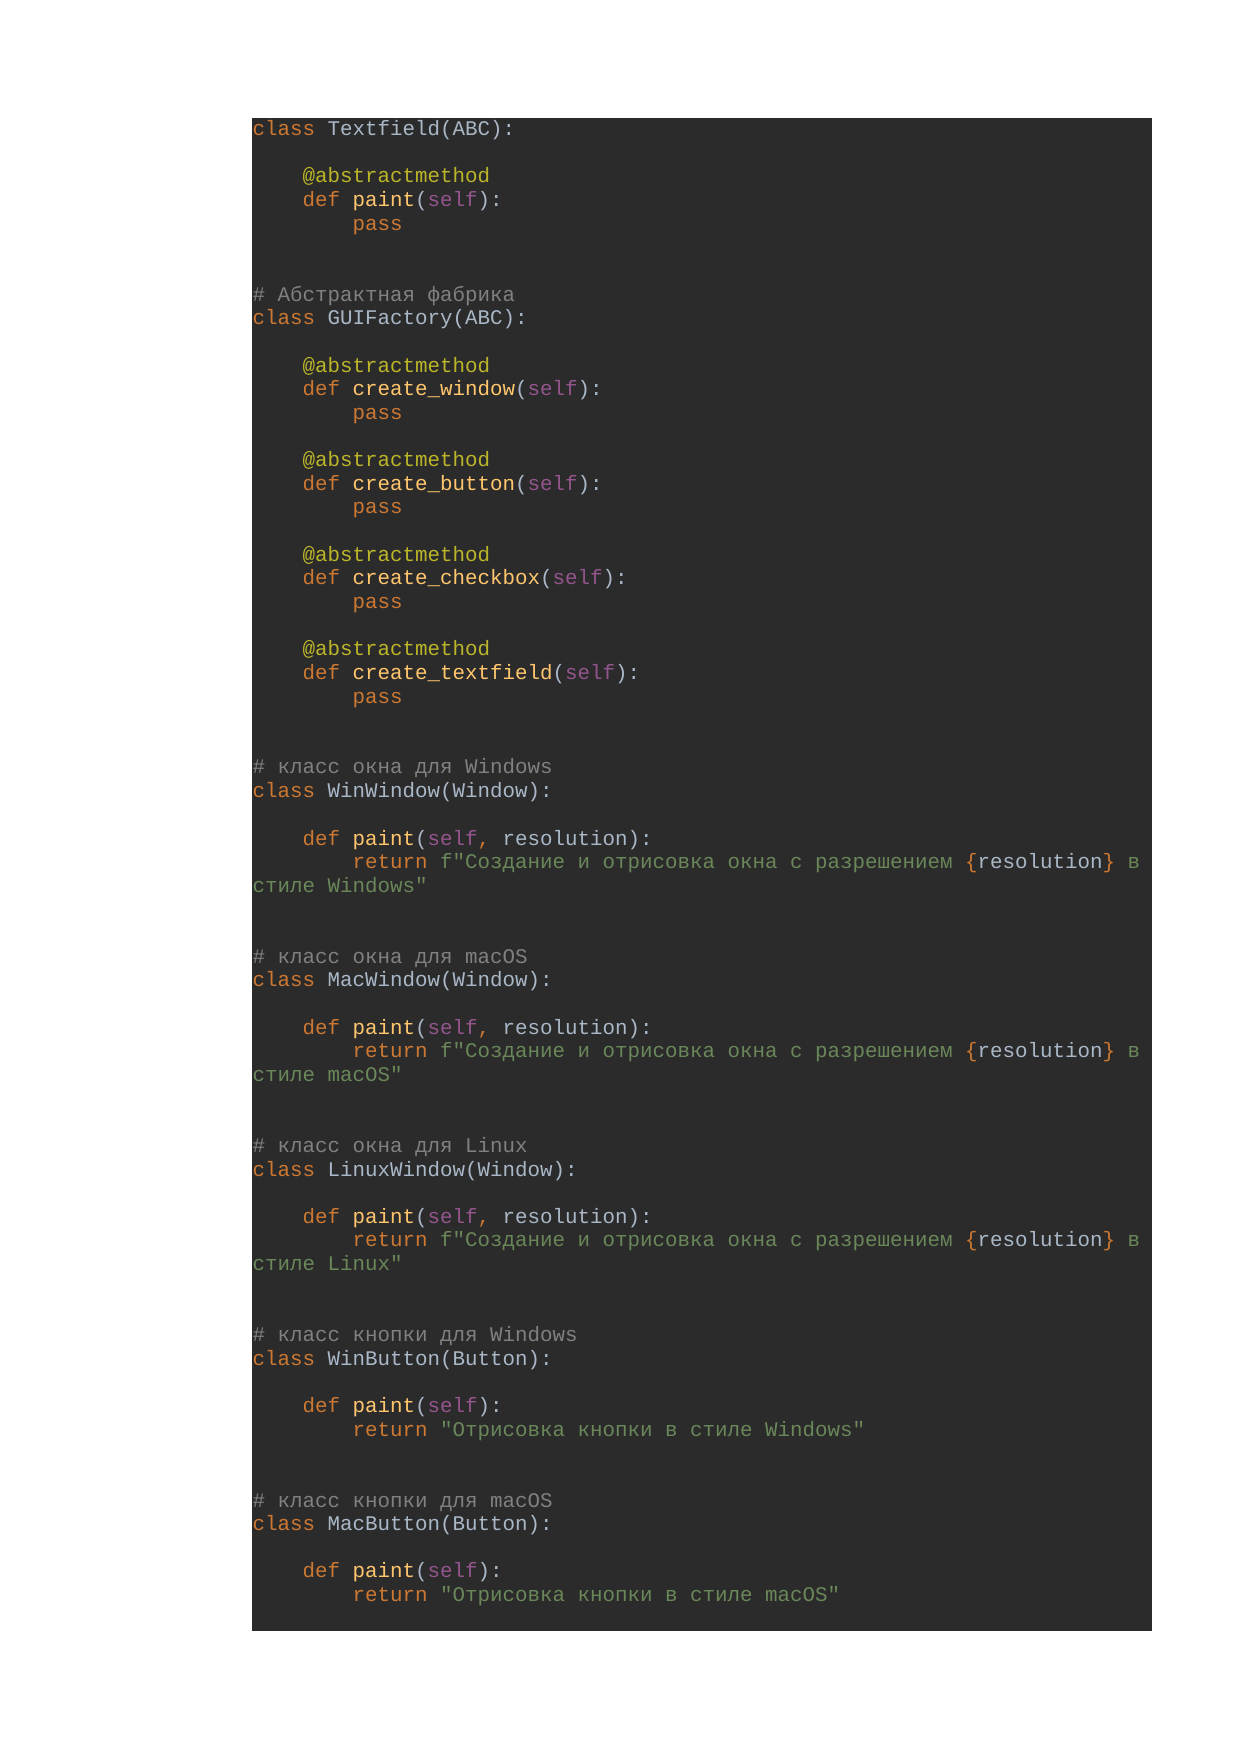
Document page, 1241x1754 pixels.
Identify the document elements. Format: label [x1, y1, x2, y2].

text [252, 118, 1152, 1631]
